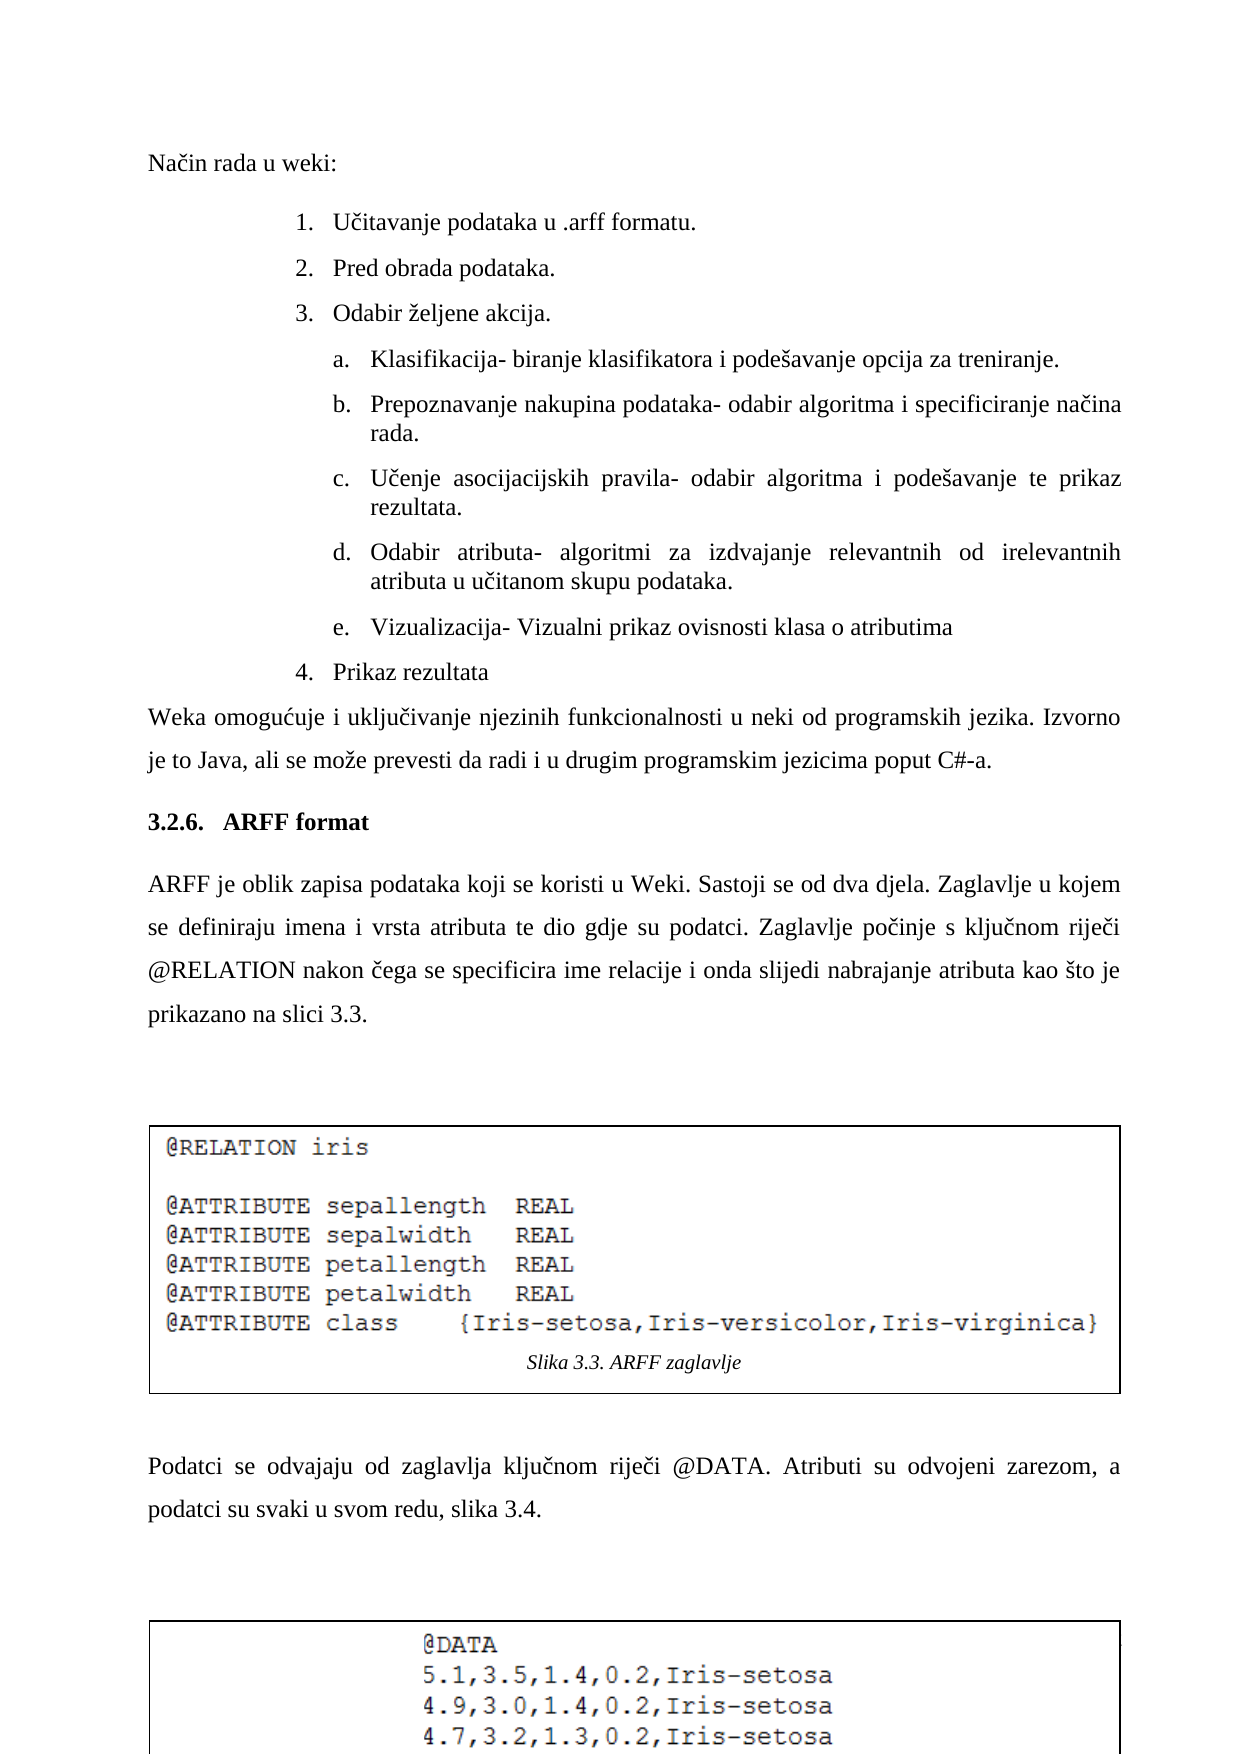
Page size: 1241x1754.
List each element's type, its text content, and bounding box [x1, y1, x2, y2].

list Vizualizacija- Vizualni prikaz ovisnosti klasa o atributima [333, 612, 1122, 640]
list Prikaz rezultata [295, 657, 1122, 686]
picture [165, 1133, 1105, 1348]
text ARFF format [148, 807, 1122, 836]
list Odabir atributa- algoritmi za izdvajanje relevantnih od irelevantnih atributa u učitanom skupu podataka. [333, 537, 1122, 595]
list Učitavanje podataka u .arff formatu. [295, 207, 1122, 236]
list Klasifikacija- biranje klasifikatora i podešavanje opcija za treniranje. [333, 344, 1122, 372]
text Weka omogućuje i uključivanje njezinih funkcionalnosti u neki od programskih jezika. Izvorno je to Java, ali se može prevesti da radi i u drugim programskim jezicima poput C#-a. [148, 702, 1122, 774]
text ARFF je oblik zapisa podataka koji se koristi u Weki. Sastoji se od dva djela. Zaglavlje u kojem se definiraju imena i vrsta atributa te dio gdje su podatci. Zaglavlje počinje s ključnom riječi @RELATION nakon čega se specificira ime relacije i onda slijedi nabrajanje atributa kao što je prikazano na slici 3.3. [148, 869, 1122, 1027]
list Prepoznavanje nakupina podataka- odabir algoritma i specificiranje načina rada. [333, 389, 1122, 447]
list Odabir željene akcija. [295, 298, 1122, 327]
text Način rada u weki: [148, 148, 1122, 176]
list Učenje asocijacijskih pravila- odabir algoritma i podešavanje te prikaz rezultata. [333, 463, 1122, 521]
list Pred obrada podataka. [295, 253, 1122, 282]
picture [424, 1628, 846, 1754]
